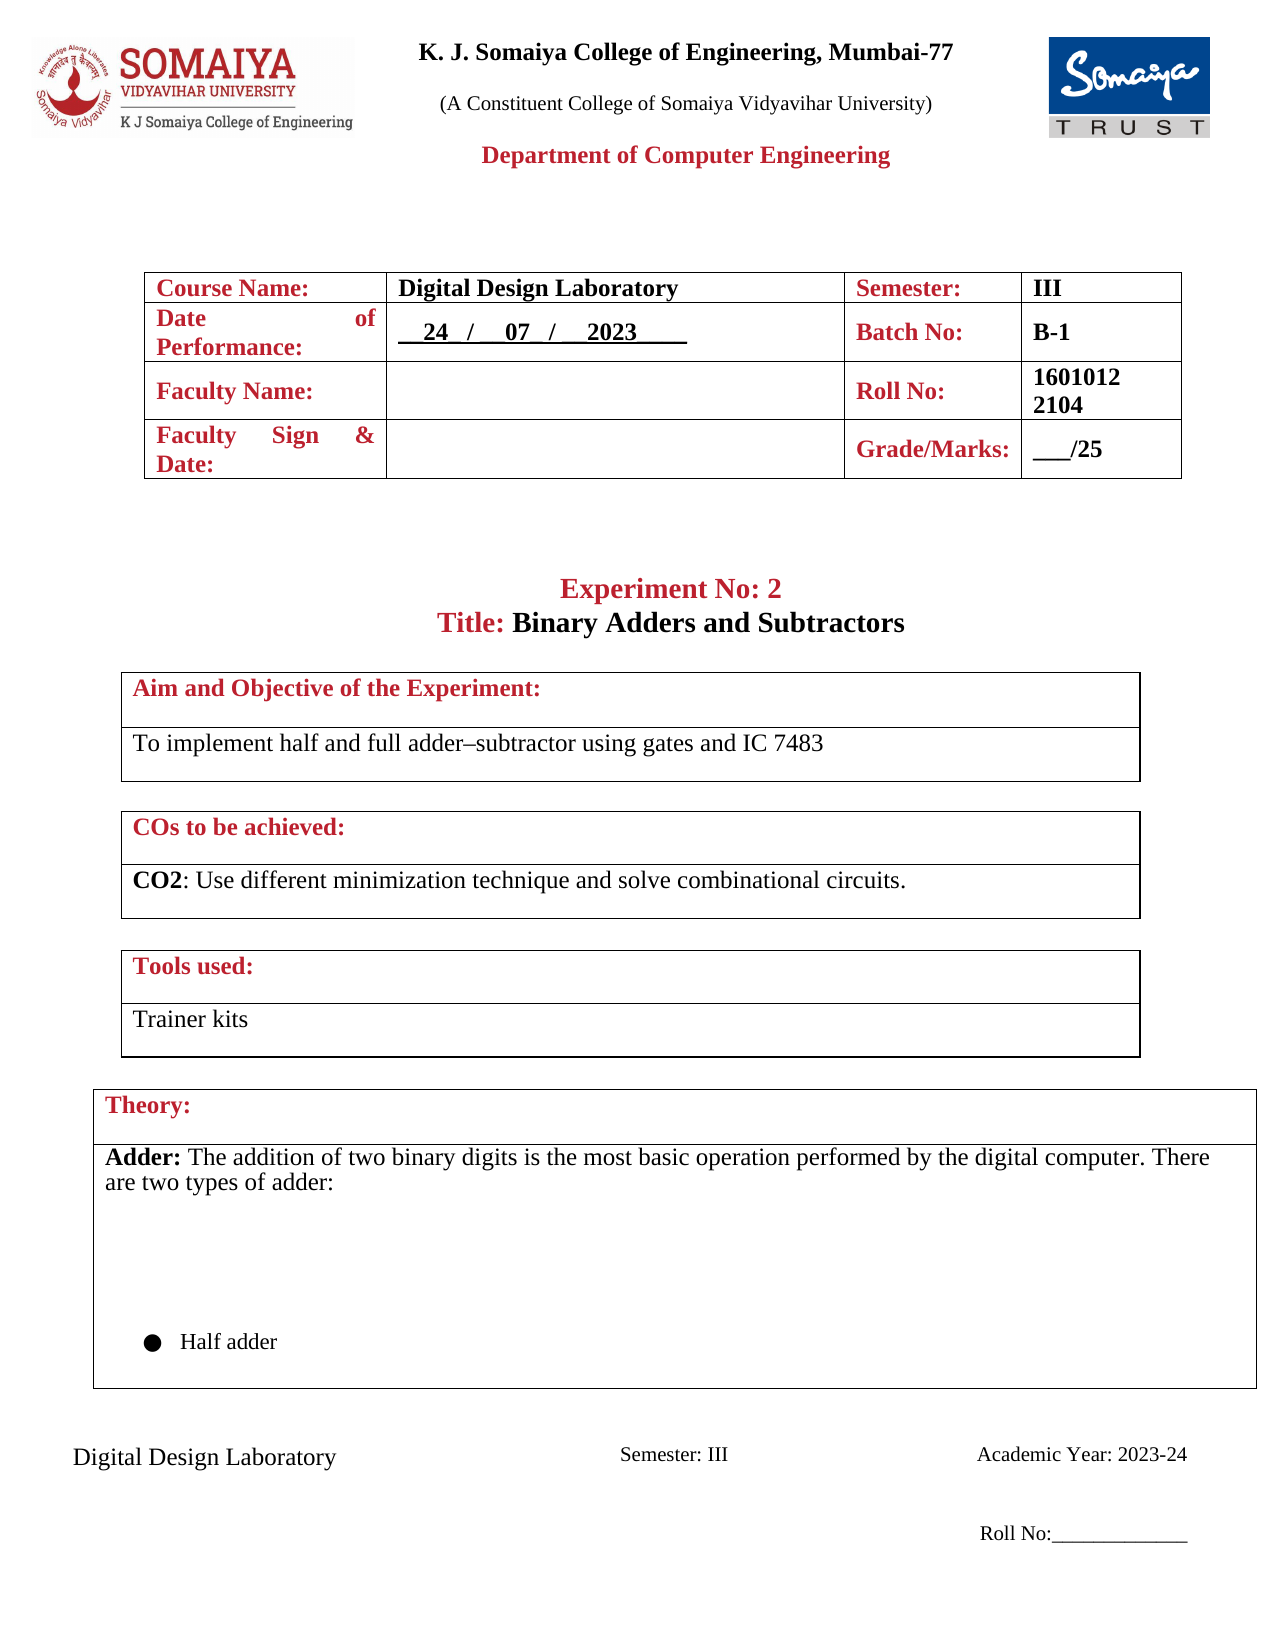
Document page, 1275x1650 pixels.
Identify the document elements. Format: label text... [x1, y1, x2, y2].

table_cell Faculty Name: [145, 362, 386, 419]
table_cell Roll No: [845, 362, 1021, 419]
table_cell 16010122104 [1022, 362, 1181, 419]
table_cell Batch No: [845, 303, 1021, 361]
table_cell [387, 420, 844, 478]
table_cell Grade/Marks: [845, 420, 1021, 478]
table_header Theory: [94, 1090, 1256, 1143]
table_cell CO2: Use different minimization technique and solve combinational circuits. [122, 865, 1139, 917]
picture [31, 37, 356, 138]
table_cell ___/25 [1022, 420, 1181, 478]
table_cell __24_ / __07_ / __2023____ [387, 303, 844, 361]
table_header Digital Design Laboratory [387, 273, 844, 302]
text Experiment No: 2 [76, 572, 1266, 605]
table_cell To implement half and full adder–subtractor using gates and IC 7483 [122, 728, 1139, 781]
table_cell Faculty Sign & Date: [145, 420, 386, 478]
picture [1048, 37, 1210, 138]
text Title: Binary Adders and Subtractors [76, 605, 1266, 639]
table_cell B-1 [1022, 303, 1181, 361]
table_cell Trainer kits [122, 1004, 1139, 1056]
table_header COs to be achieved: [122, 812, 1139, 864]
table_cell Date of Performance: [145, 303, 386, 361]
table_header III [1022, 273, 1181, 302]
table_header Tools used: [122, 951, 1139, 1003]
table_cell [387, 362, 844, 419]
table_header Semester: [845, 273, 1021, 302]
table_header Course Name: [145, 273, 386, 302]
table_header Aim and Objective of the Experiment: [122, 673, 1139, 727]
